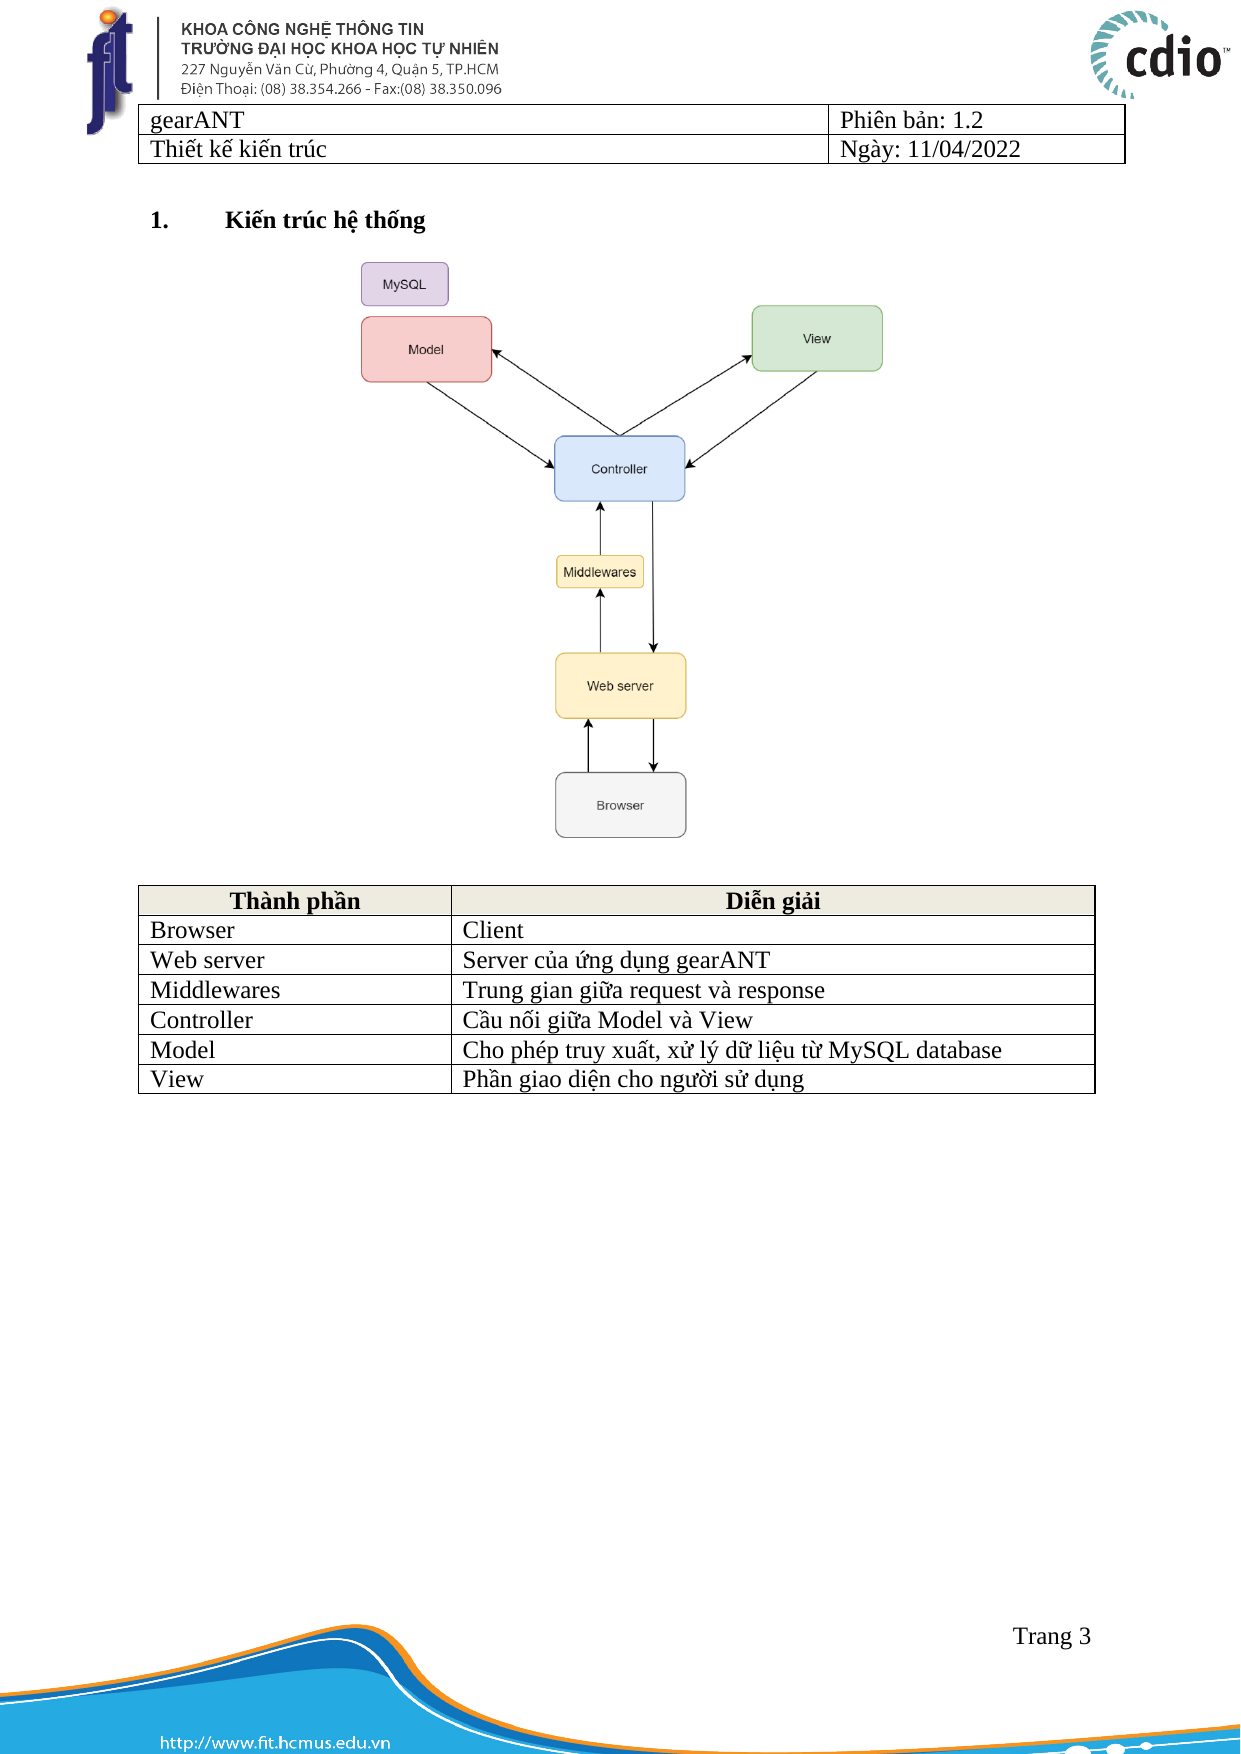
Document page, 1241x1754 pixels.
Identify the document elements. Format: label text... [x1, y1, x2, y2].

table_cell Cầu nối giữa Model và View [452, 1005, 1094, 1034]
table_header Thành phần [139, 886, 451, 914]
picture [63, 0, 1241, 159]
picture [0, 1621, 1241, 1754]
table_cell Trung gian giữa request và response [452, 975, 1094, 1004]
picture [139, 135, 828, 159]
table_cell Phần giao diện cho người sử dụng [452, 1065, 1094, 1093]
table_cell Browser [139, 916, 451, 944]
picture [829, 135, 1124, 159]
table_cell Model [139, 1035, 451, 1063]
table_cell Cho phép truy xuất, xử lý dữ liệu từ MySQL database [452, 1035, 1094, 1063]
picture [139, 105, 828, 134]
table_cell Middlewares [139, 975, 451, 1004]
picture [353, 255, 887, 842]
table_cell View [139, 1065, 451, 1093]
picture [829, 105, 1124, 134]
table_cell Controller [139, 1005, 451, 1034]
table_header Diễn giải [452, 886, 1094, 914]
table_cell Client [452, 916, 1094, 944]
table_cell Web server [139, 945, 451, 974]
subtitle Kiến trúc hệ thống [150, 206, 1090, 234]
table_cell Server của ứng dụng gearANT [452, 945, 1094, 974]
